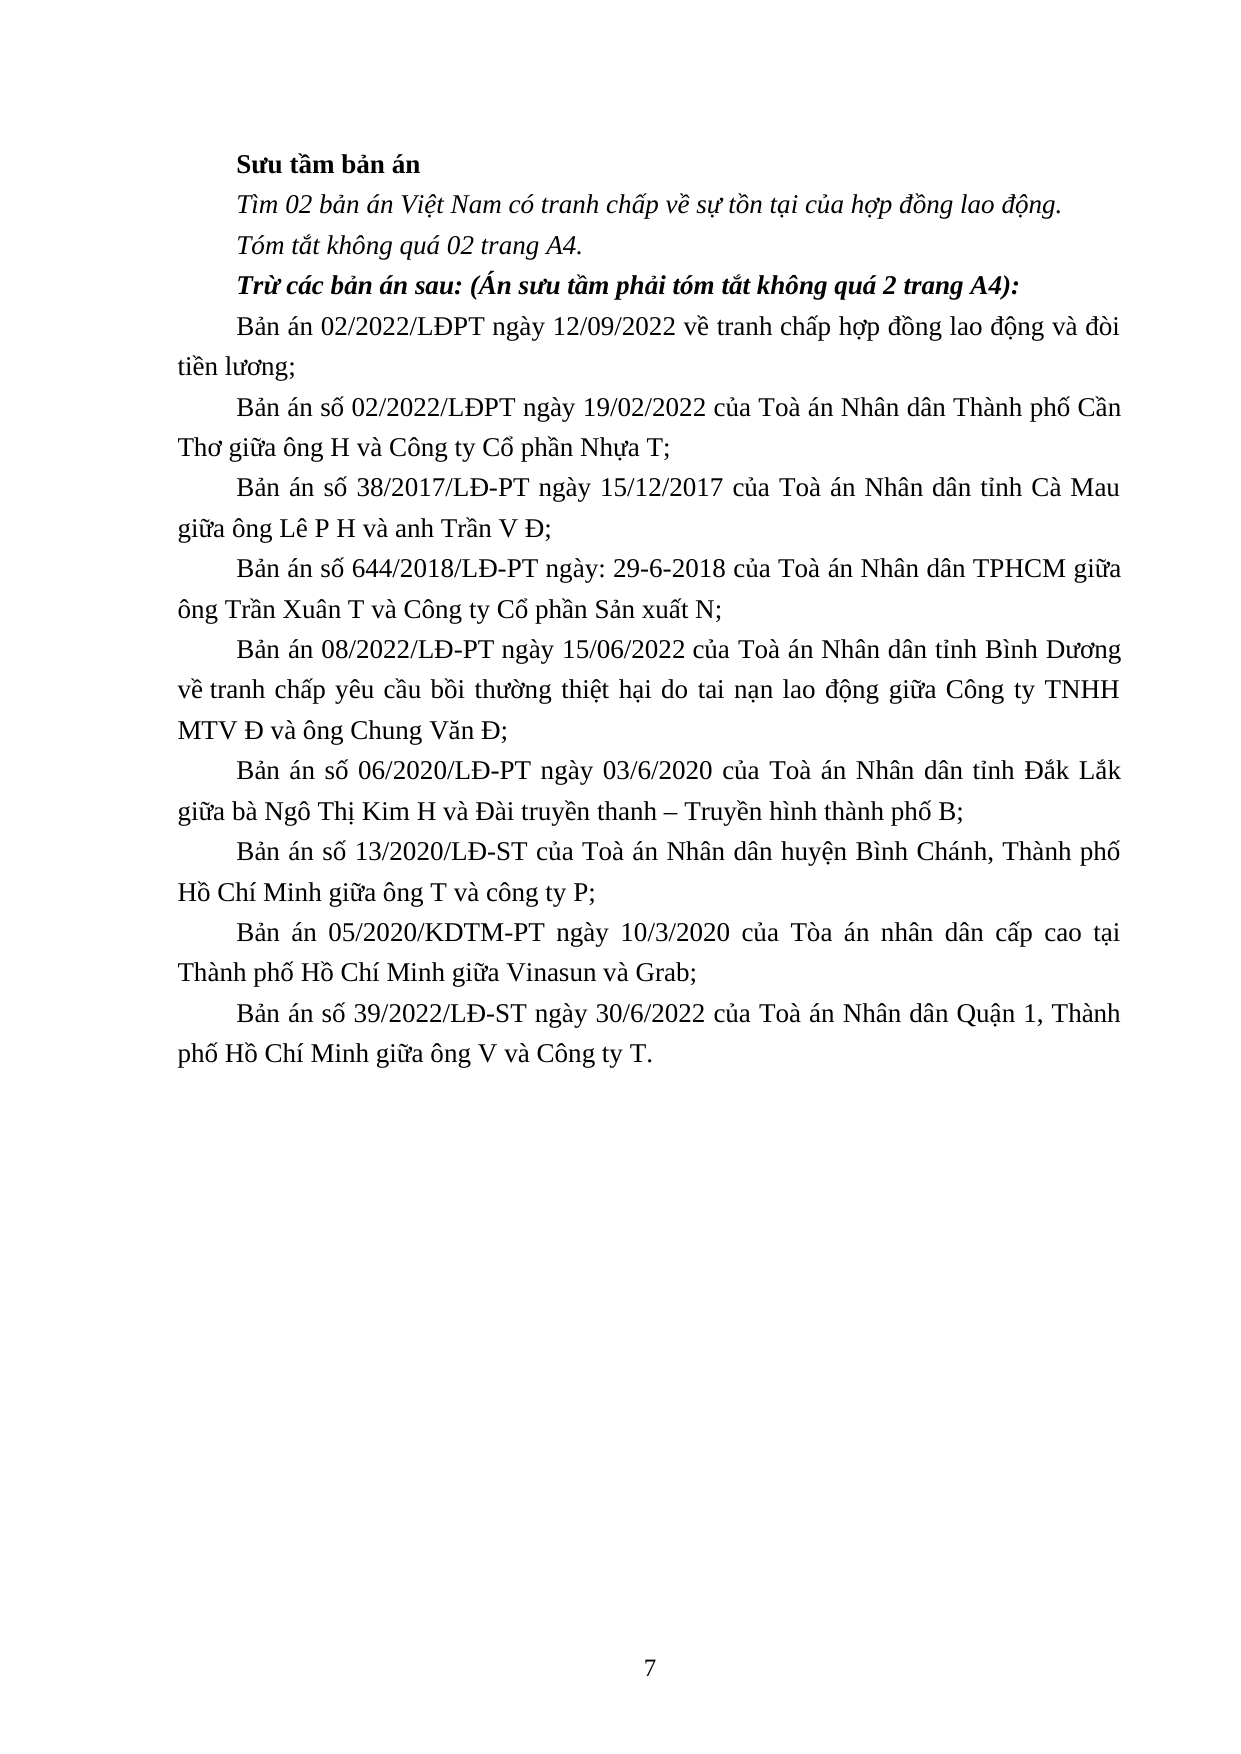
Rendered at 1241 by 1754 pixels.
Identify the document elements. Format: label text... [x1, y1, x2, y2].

list Bản án số 02/2022/LĐPT ngày 19/02/2022 của Toà án Nhân dân Thành phố Cần Thơ giữa ông H và Công ty Cổ phần Nhựa T; [177, 391, 1122, 462]
list Bản án số 39/2022/LĐ-ST ngày 30/6/2022 của Toà án Nhân dân Quận 1, Thành phố Hồ Chí Minh giữa ông V và Công ty T. [177, 997, 1122, 1068]
list Bản án 05/2020/KDTM-PT ngày 10/3/2020 của Tòa án nhân dân cấp cao tại Thành phố Hồ Chí Minh giữa Vinasun và Grab; [177, 916, 1122, 988]
list Bản án số 13/2020/LĐ-ST của Toà án Nhân dân huyện Bình Chánh, Thành phố Hồ Chí Minh giữa ông T và công ty P; [177, 835, 1122, 907]
list Bản án số 38/2017/LĐ-PT ngày 15/12/2017 của Toà án Nhân dân tỉnh Cà Mau giữa ông Lê P H và anh Trần V Đ; [177, 471, 1122, 543]
list Bản án 02/2022/LĐPT ngày 12/09/2022 về tranh chấp hợp đồng lao động và đòi tiền lương; [177, 310, 1122, 381]
list Tìm 02 bản án Việt Nam có tranh chấp về sự tồn tại của hợp đồng lao động. [177, 188, 1122, 220]
list Bản án số 644/2018/LĐ-PT ngày: 29-6-2018 của Toà án Nhân dân TPHCM giữa ông Trần Xuân T và Công ty Cổ phần Sản xuất N; [177, 552, 1122, 624]
list Bản án số 06/2020/LĐ-PT ngày 03/6/2020 của Toà án Nhân dân tỉnh Đắk Lắk giữa bà Ngô Thị Kim H và Đài truyền thanh – Truyền hình thành phố B; [177, 754, 1122, 826]
list Bản án 08/2022/LĐ-PT ngày 15/06/2022 của Toà án Nhân dân tỉnh Bình Dương về tranh chấp yêu cầu bồi thường thiệt hại do tai nạn lao động giữa Công ty TNHH MTV Đ và ông Chung Văn Đ; [177, 633, 1122, 745]
list Sưu tầm bản án [177, 148, 1122, 179]
list Tóm tắt không quá 02 trang A4. [177, 229, 1122, 260]
list Trừ các bản án sau: (Án sưu tầm phải tóm tắt không quá 2 trang A4): [177, 269, 1122, 301]
